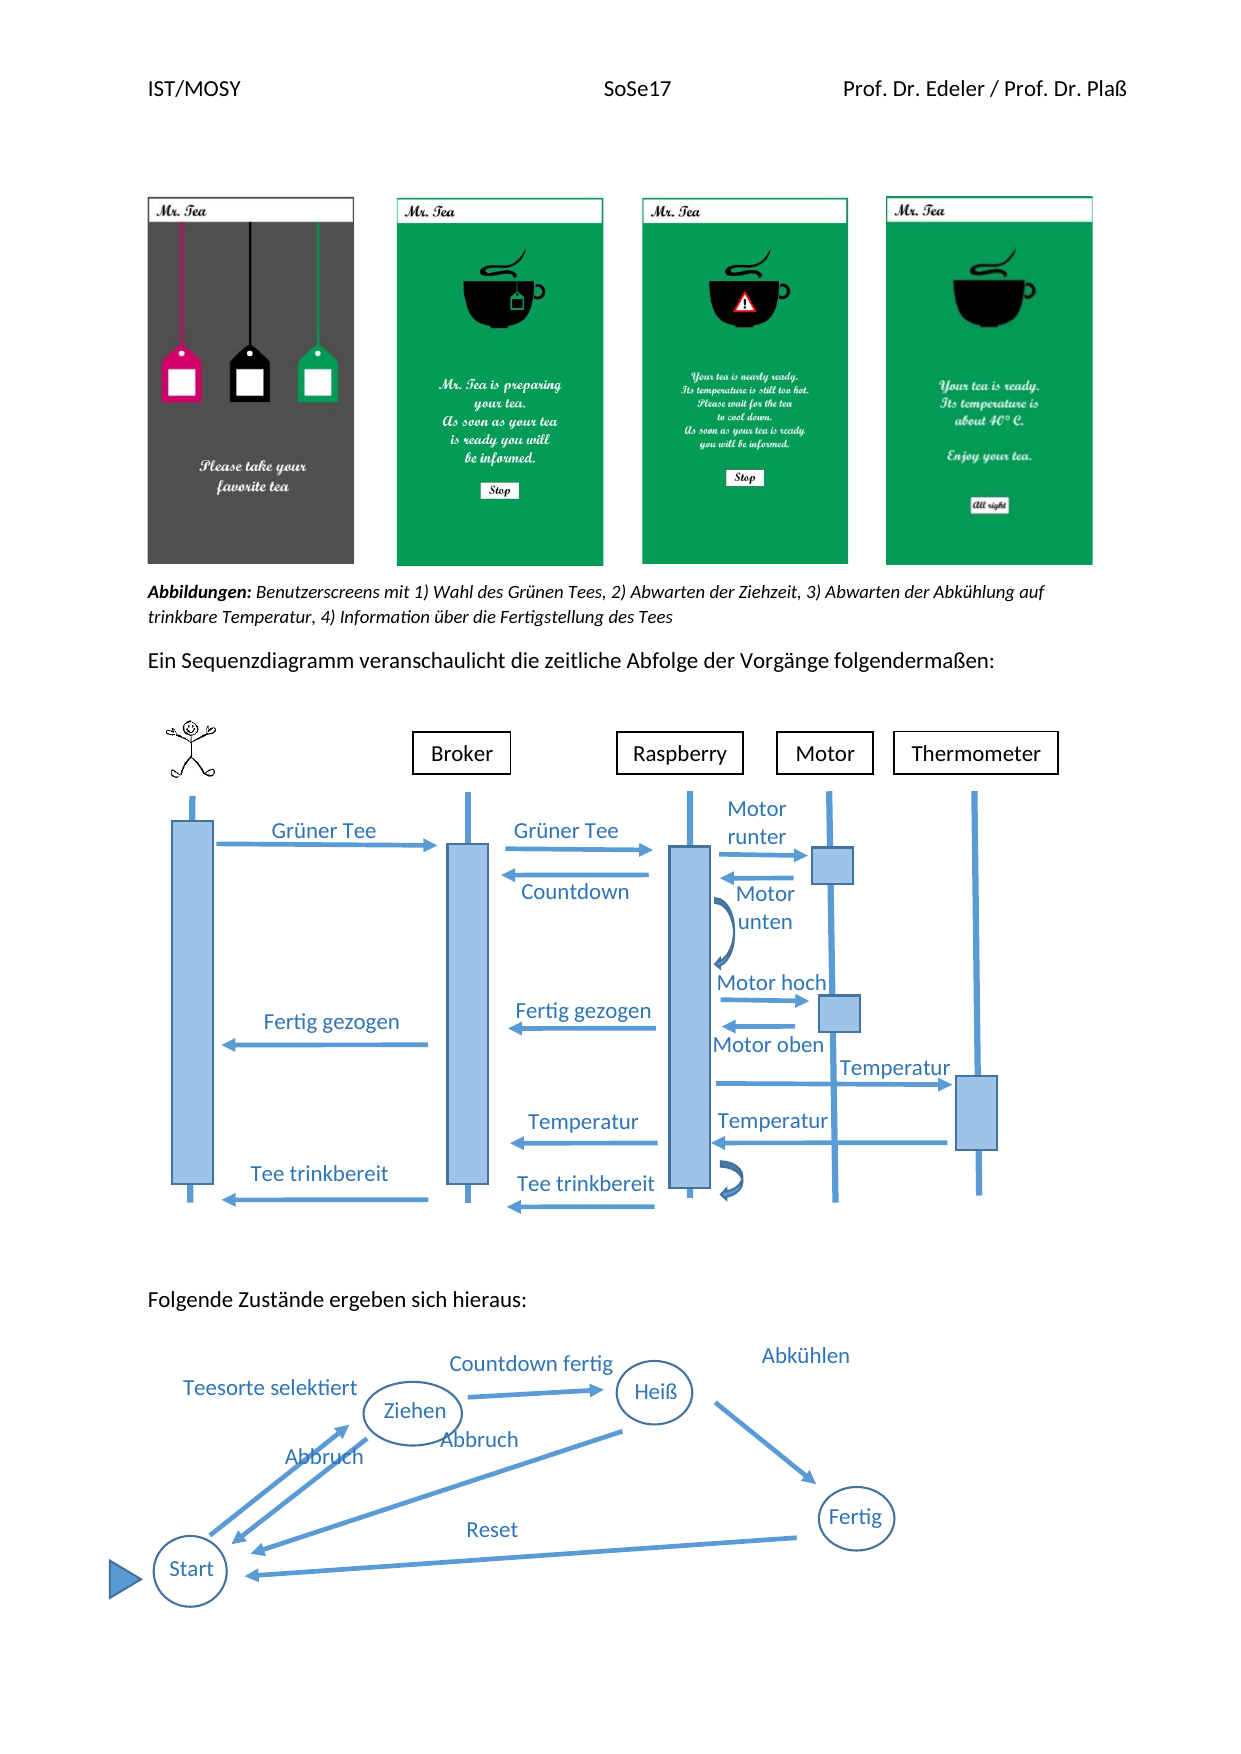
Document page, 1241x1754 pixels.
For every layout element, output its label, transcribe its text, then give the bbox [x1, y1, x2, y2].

picture [642, 196, 849, 564]
picture [161, 715, 222, 784]
picture [147, 196, 355, 564]
text Abbildungen: Benutzerscreens mit 1) Wahl des Grünen Tees, 2) Abwarten der Ziehzeit, 3) Abwarten der Abkühlung auf trinkbare Temperatur, 4) Information über die Fertigstellung des Tees [148, 580, 1093, 628]
picture [886, 196, 1093, 565]
text Folgende Zustände ergeben sich hieraus: [148, 1285, 1093, 1313]
text Ein Sequenzdiagramm veranschaulicht die zeitliche Abfolge der Vorgänge folgendermaßen: [148, 646, 1093, 674]
picture [396, 196, 604, 567]
